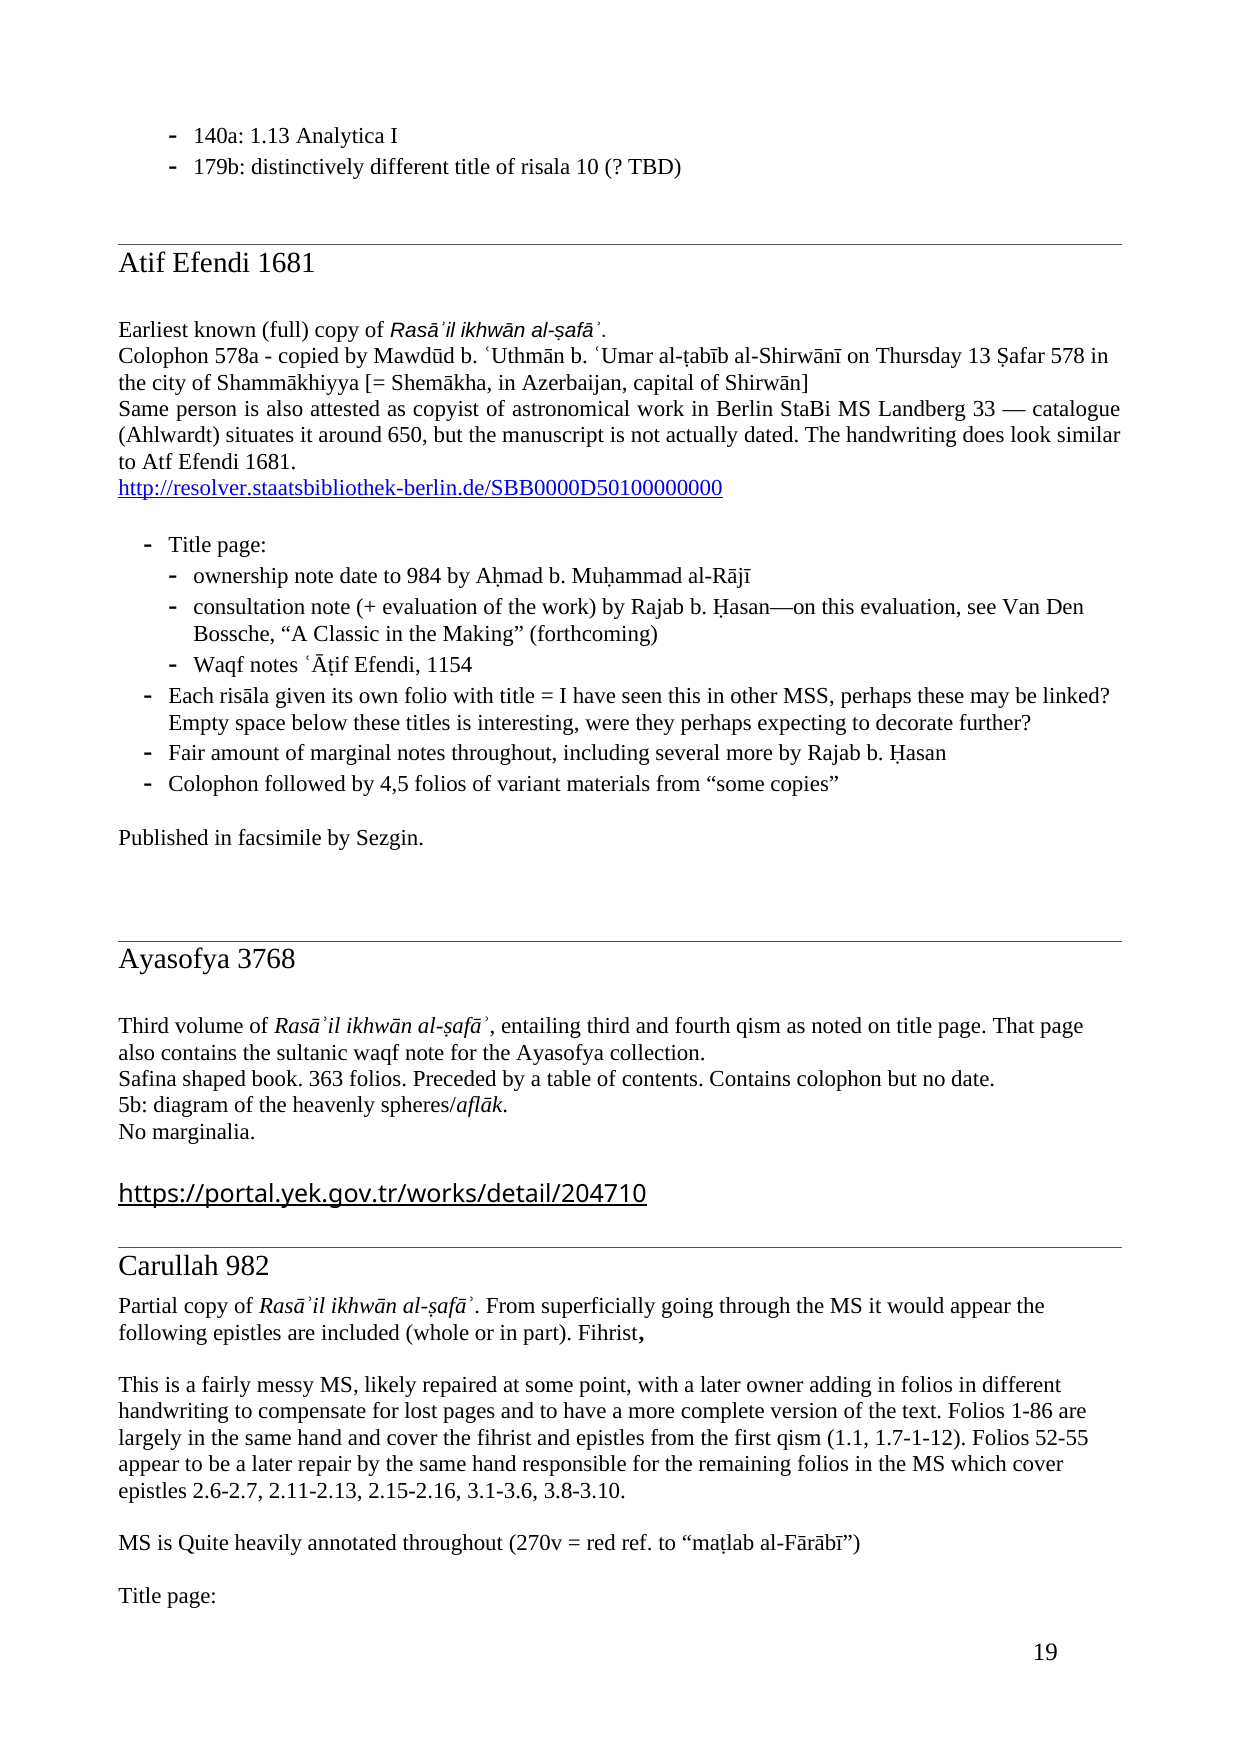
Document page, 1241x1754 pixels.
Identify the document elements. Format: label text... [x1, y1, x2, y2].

text Colophon 578a - copied by Mawdūd b. ʿUthmān b. ʿUmar al-ṭabīb al-Shirwānī on Thursday 13 Ṣafar 578 in the city of Shammākhiyya [= Shemākha, in Azerbaijan, capital of Shirwān] [118, 342, 1122, 395]
list 140a: 1.13 Analytica I [168, 118, 1122, 149]
list 179b: distinctively different title of risala 10 (? TBD) [168, 149, 1122, 180]
text Published in facsimile by Sezgin. [118, 824, 1122, 850]
subtitle Carullah 982 [118, 1248, 1122, 1281]
subtitle Ayasofya 3768 [118, 942, 1122, 975]
text Third volume of Rasāʾil ikhwān al-ṣafāʾ, entailing third and fourth qism as noted on title page. That page also contains the sultanic waqf note for the Ayasofya collection. [118, 1012, 1122, 1065]
list consultation note (+ evaluation of the work) by Rajab b. Ḥasan—on this evaluation, see Van Den Bossche, “A Classic in the Making” (forthcoming) [168, 589, 1122, 647]
text http://resolver.staatsbibliothek-berlin.de/SBB0000D50100000000 [118, 474, 1122, 501]
text Earliest known (full) copy of Rasāʾil ikhwān al-ṣafāʾ. [118, 316, 1122, 342]
text Title page: [118, 1582, 1122, 1608]
subtitle Atif Efendi 1681 [118, 245, 1122, 279]
text https://portal.yek.gov.tr/works/detail/204710 [118, 1175, 1122, 1209]
list Title page: [143, 527, 1122, 558]
text Partial copy of Rasāʾil ikhwān al-ṣafāʾ. From superficially going through the MS it would appear the following epistles are included (whole or in part). Fihrist, [118, 1292, 1122, 1345]
list Each risāla given its own folio with title = I have seen this in other MSS, perhaps these may be linked? Empty space below these titles is interesting, were they perhaps expecting to decorate further? [143, 678, 1122, 735]
text No marginalia. [118, 1118, 1122, 1144]
list Waqf notes ʿĀṭif Efendi, 1154 [168, 647, 1122, 678]
list Colophon followed by 4,5 folios of variant materials from “some copies” [143, 766, 1122, 798]
list ownership note date to 984 by Aḥmad b. Muḥammad al-Rājī [168, 558, 1122, 589]
list Fair amount of marginal notes throughout, including several more by Rajab b. Ḥasan [143, 735, 1122, 766]
text 5b: diagram of the heavenly spheres/aflāk. [118, 1091, 1122, 1118]
text This is a fairly messy MS, likely repaired at some point, with a later owner adding in folios in different handwriting to compensate for lost pages and to have a more complete version of the text. Folios 1-86 are largely in the same hand and cover the fihrist and epistles from the first qism (1.1, 1.7-1-12). Folios 52-55 appear to be a later repair by the same hand responsible for the remaining folios in the MS which cover epistles 2.6-2.7, 2.11-2.13, 2.15-2.16, 3.1-3.6, 3.8-3.10. [118, 1371, 1122, 1503]
text Safina shaped book. 363 folios. Preceded by a table of contents. Contains colophon but no date. [118, 1065, 1122, 1091]
text Same person is also attested as copyist of astronomical work in Berlin StaBi MS Landberg 33 — catalogue (Ahlwardt) situates it around 650, but the manuscript is not actually dated. The handwriting does look similar to Atf Efendi 1681. [118, 395, 1122, 474]
text MS is Quite heavily annotated throughout (270v = red ref. to “maṭlab al-Fārābī”) [118, 1529, 1122, 1556]
